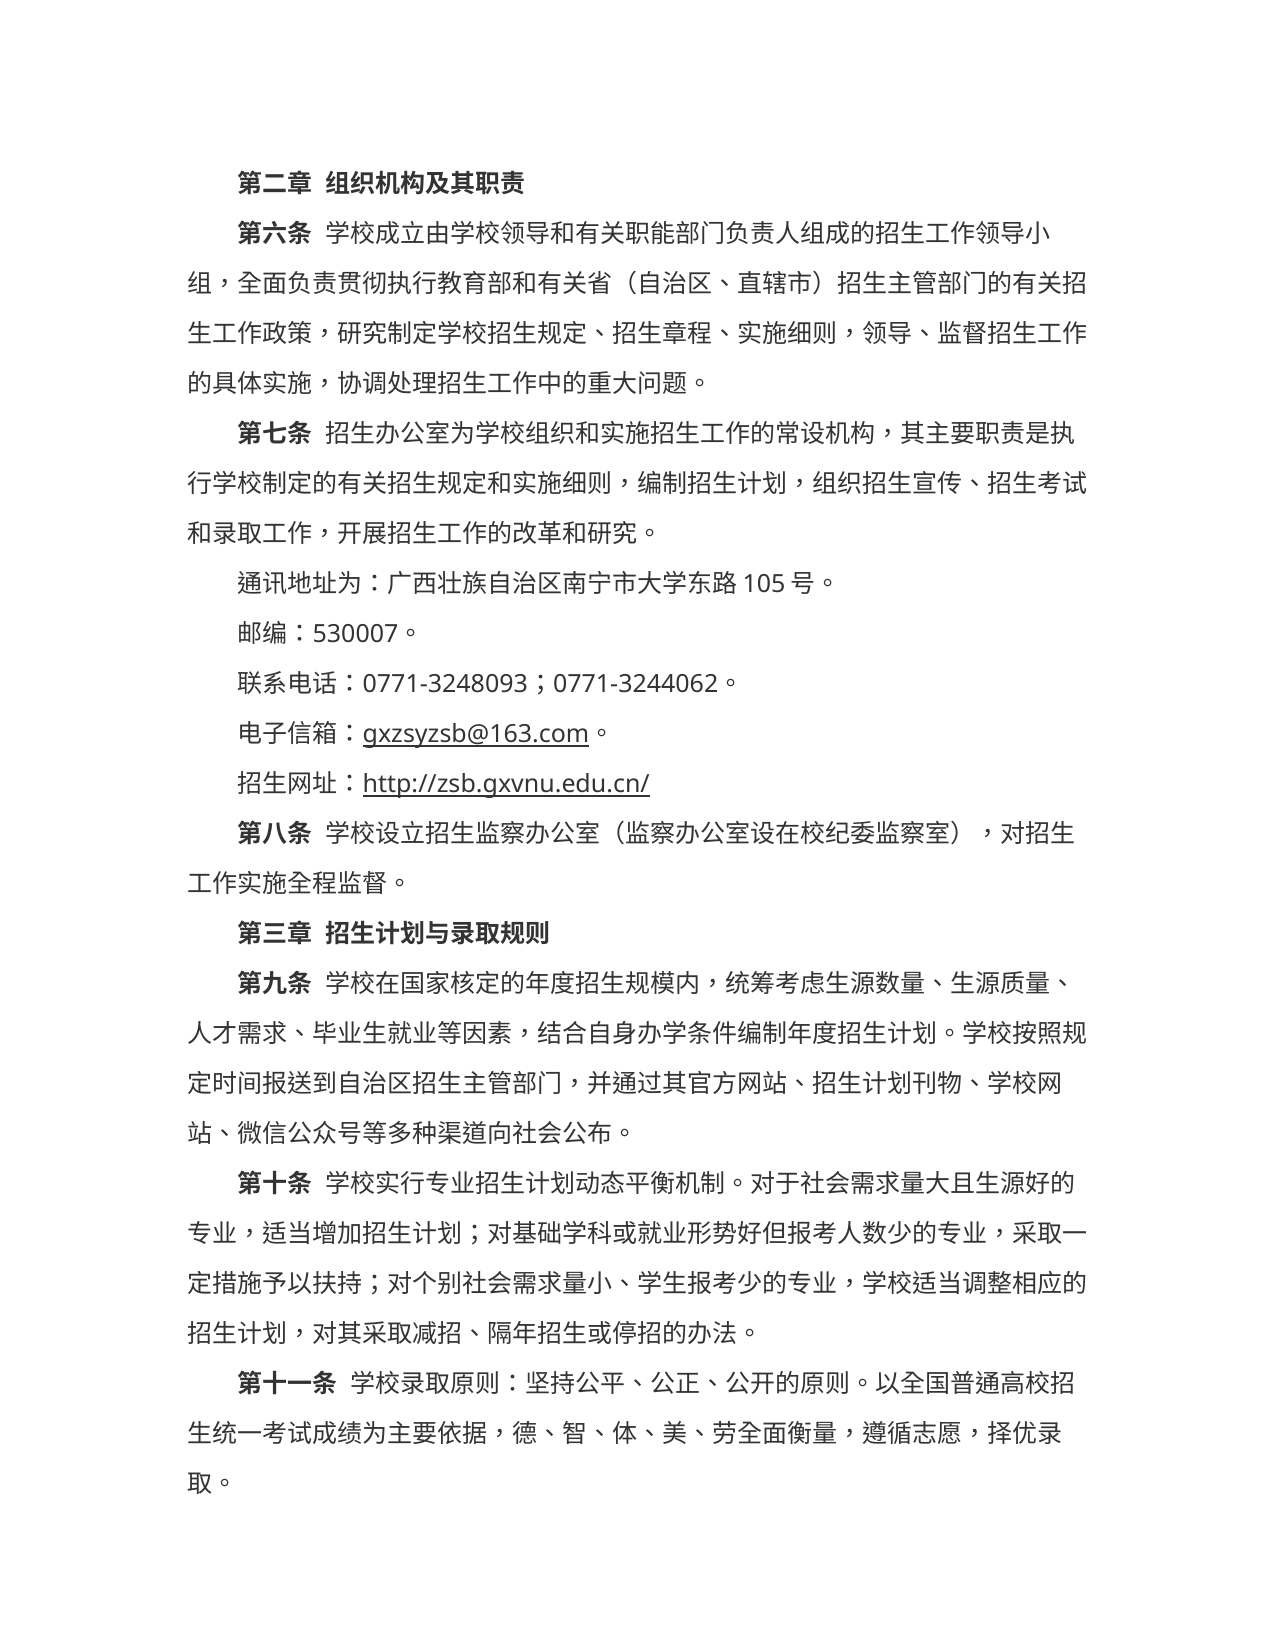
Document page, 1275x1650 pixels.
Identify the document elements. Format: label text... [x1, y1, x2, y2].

text 第十一条 学校录取原则：坚持公平、公正、公开的原则。以全国普通高校招生统一考试成绩为主要依据，德、智、体、美、劳全面衡量，遵循志愿，择优录取。 [187, 1350, 1087, 1500]
text 第六条 学校成立由学校领导和有关职能部门负责人组成的招生工作领导小组，全面负责贯彻执行教育部和有关省（自治区、直辖市）招生主管部门的有关招生工作政策，研究制定学校招生规定、招生章程、实施细则，领导、监督招生工作的具体实施，协调处理招生工作中的重大问题。 [187, 200, 1087, 400]
text 第八条 学校设立招生监察办公室（监察办公室设在校纪委监察室），对招生工作实施全程监督。 [187, 800, 1087, 900]
text 第二章 组织机构及其职责 [187, 150, 1087, 200]
text 联系电话：0771-3248093；0771-3244062。 [187, 650, 1087, 700]
text 邮编：530007。 [187, 600, 1087, 650]
text 通讯地址为：广西壮族自治区南宁市大学东路105号。 [187, 550, 1087, 600]
text 第七条 招生办公室为学校组织和实施招生工作的常设机构，其主要职责是执行学校制定的有关招生规定和实施细则，编制招生计划，组织招生宣传、招生考试和录取工作，开展招生工作的改革和研究。 [187, 400, 1087, 550]
text 第三章 招生计划与录取规则 [187, 900, 1087, 950]
text 电子信箱：gxzsyzsb@163.com。 [187, 700, 1087, 750]
text 第十条 学校实行专业招生计划动态平衡机制。对于社会需求量大且生源好的专业，适当增加招生计划；对基础学科或就业形势好但报考人数少的专业，采取一定措施予以扶持；对个别社会需求量小、学生报考少的专业，学校适当调整相应的招生计划，对其采取减招、隔年招生或停招的办法。 [187, 1150, 1087, 1350]
text 第九条 学校在国家核定的年度招生规模内，统筹考虑生源数量、生源质量、人才需求、毕业生就业等因素，结合自身办学条件编制年度招生计划。学校按照规定时间报送到自治区招生主管部门，并通过其官方网站、招生计划刊物、学校网站、微信公众号等多种渠道向社会公布。 [187, 950, 1087, 1150]
text 招生网址：http://zsb.gxvnu.edu.cn/ [187, 750, 1087, 800]
